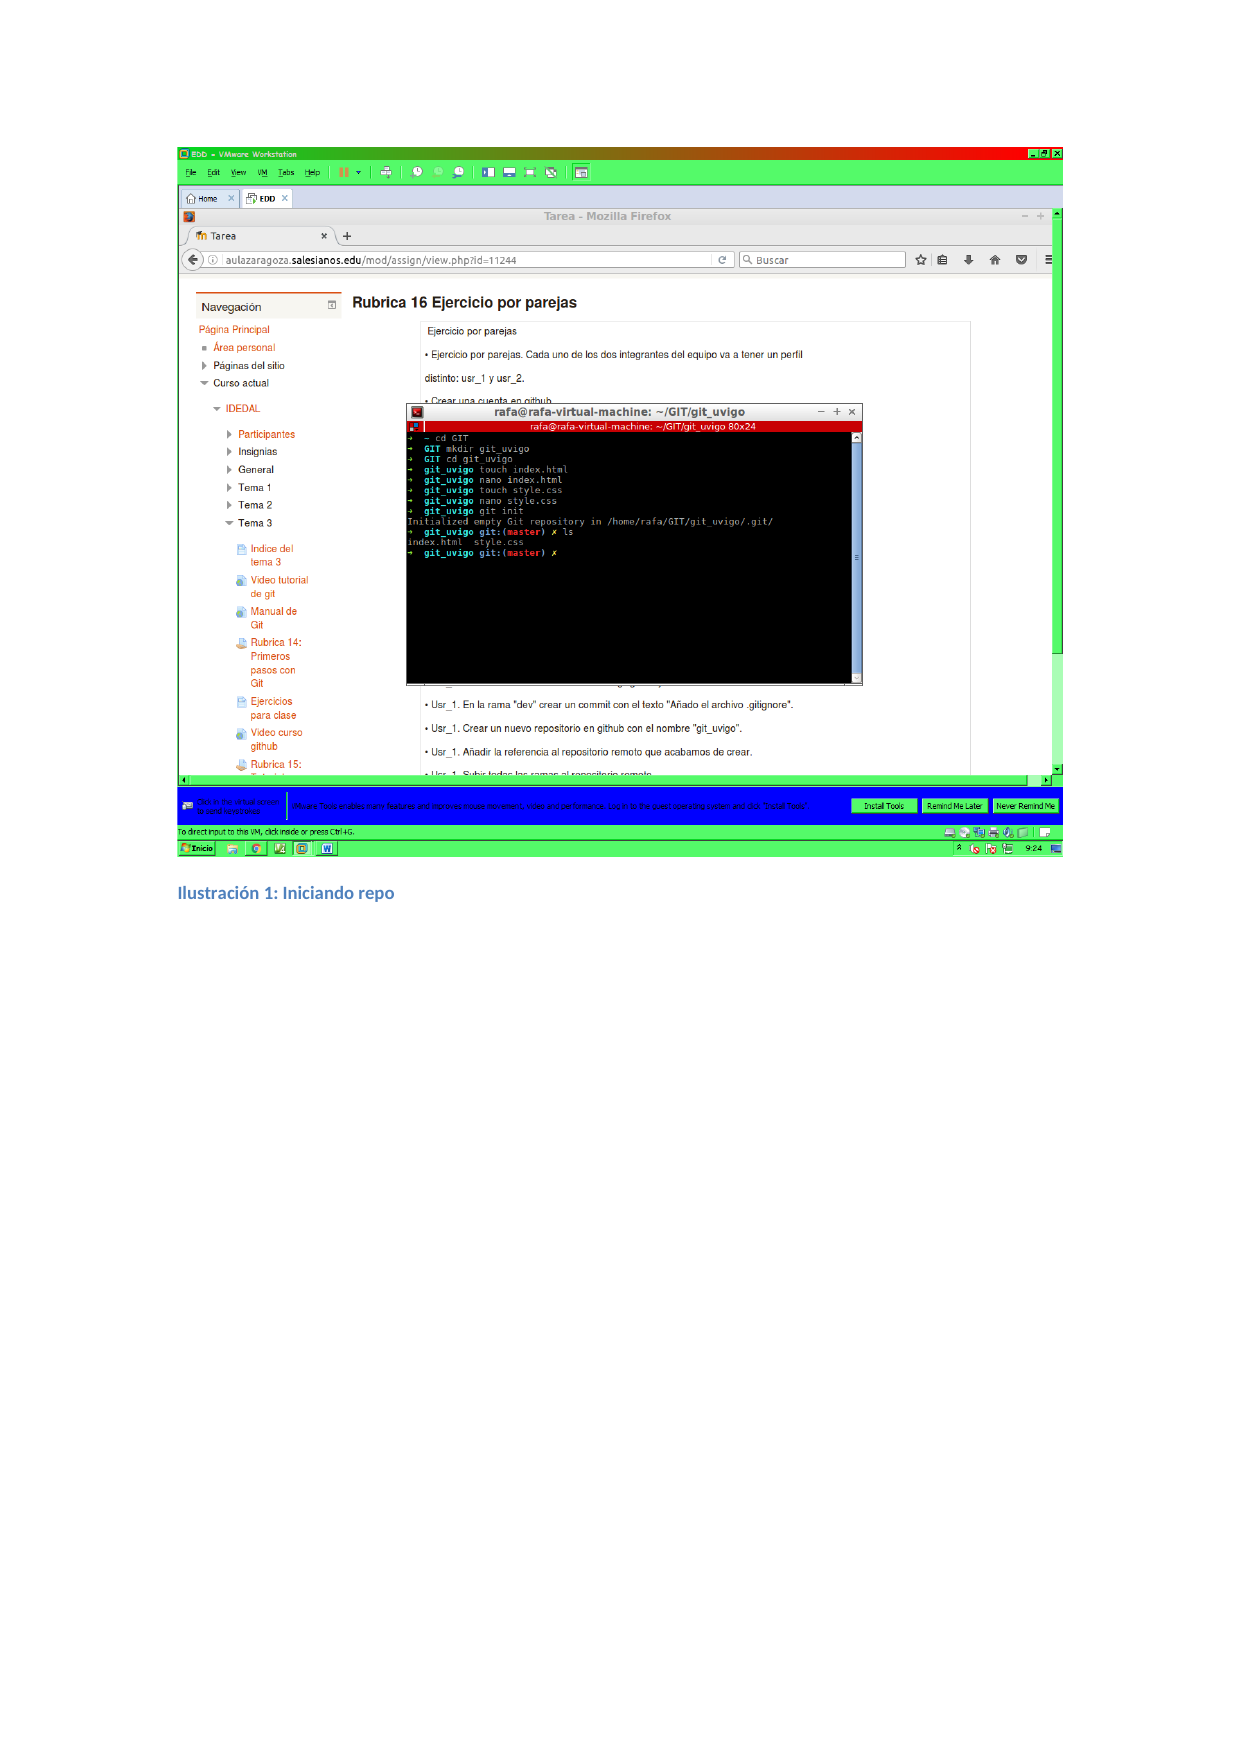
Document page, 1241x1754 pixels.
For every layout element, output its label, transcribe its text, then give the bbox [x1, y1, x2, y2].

picture [177, 147, 1063, 857]
